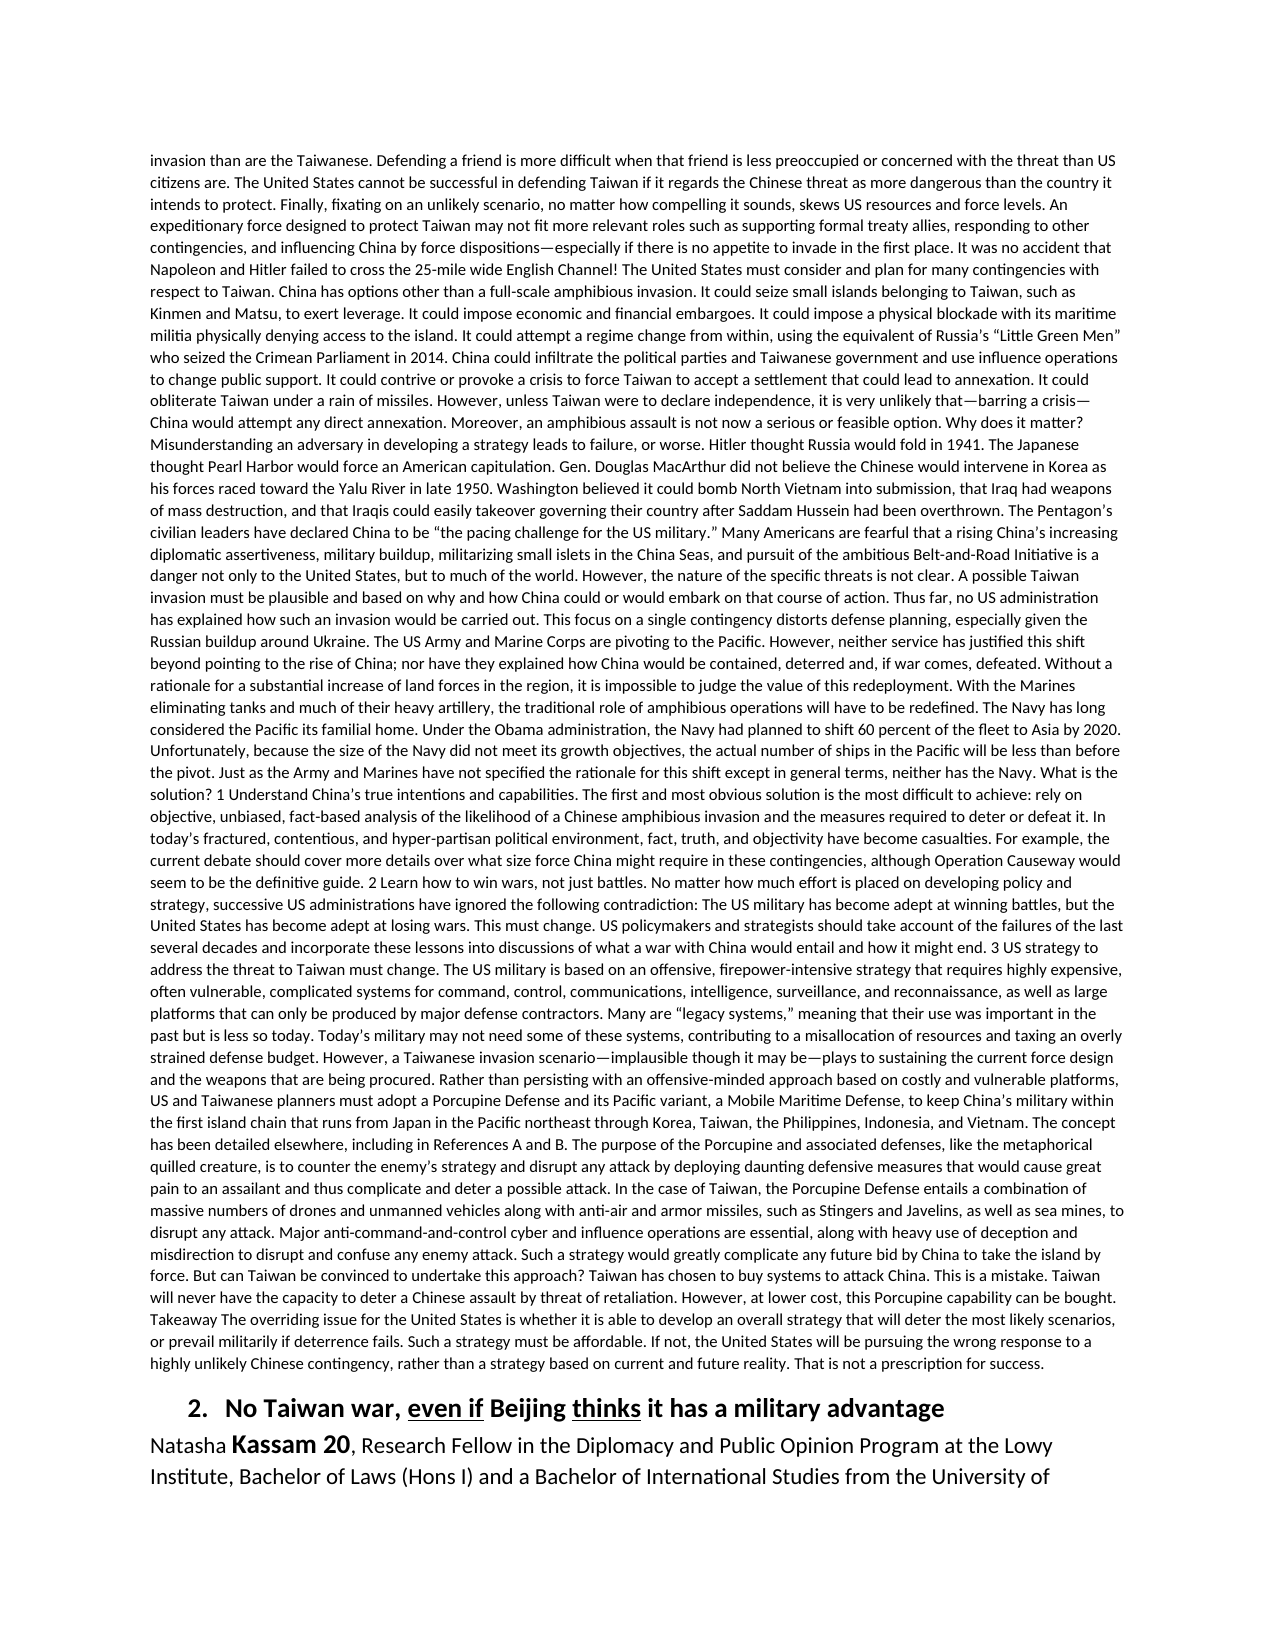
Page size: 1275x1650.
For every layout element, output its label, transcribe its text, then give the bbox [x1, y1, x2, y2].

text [150, 150, 1125, 1373]
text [150, 1427, 1125, 1491]
subtitle No Taiwan war, even if Beijing thinks it has a military advantage [187, 1392, 1125, 1425]
